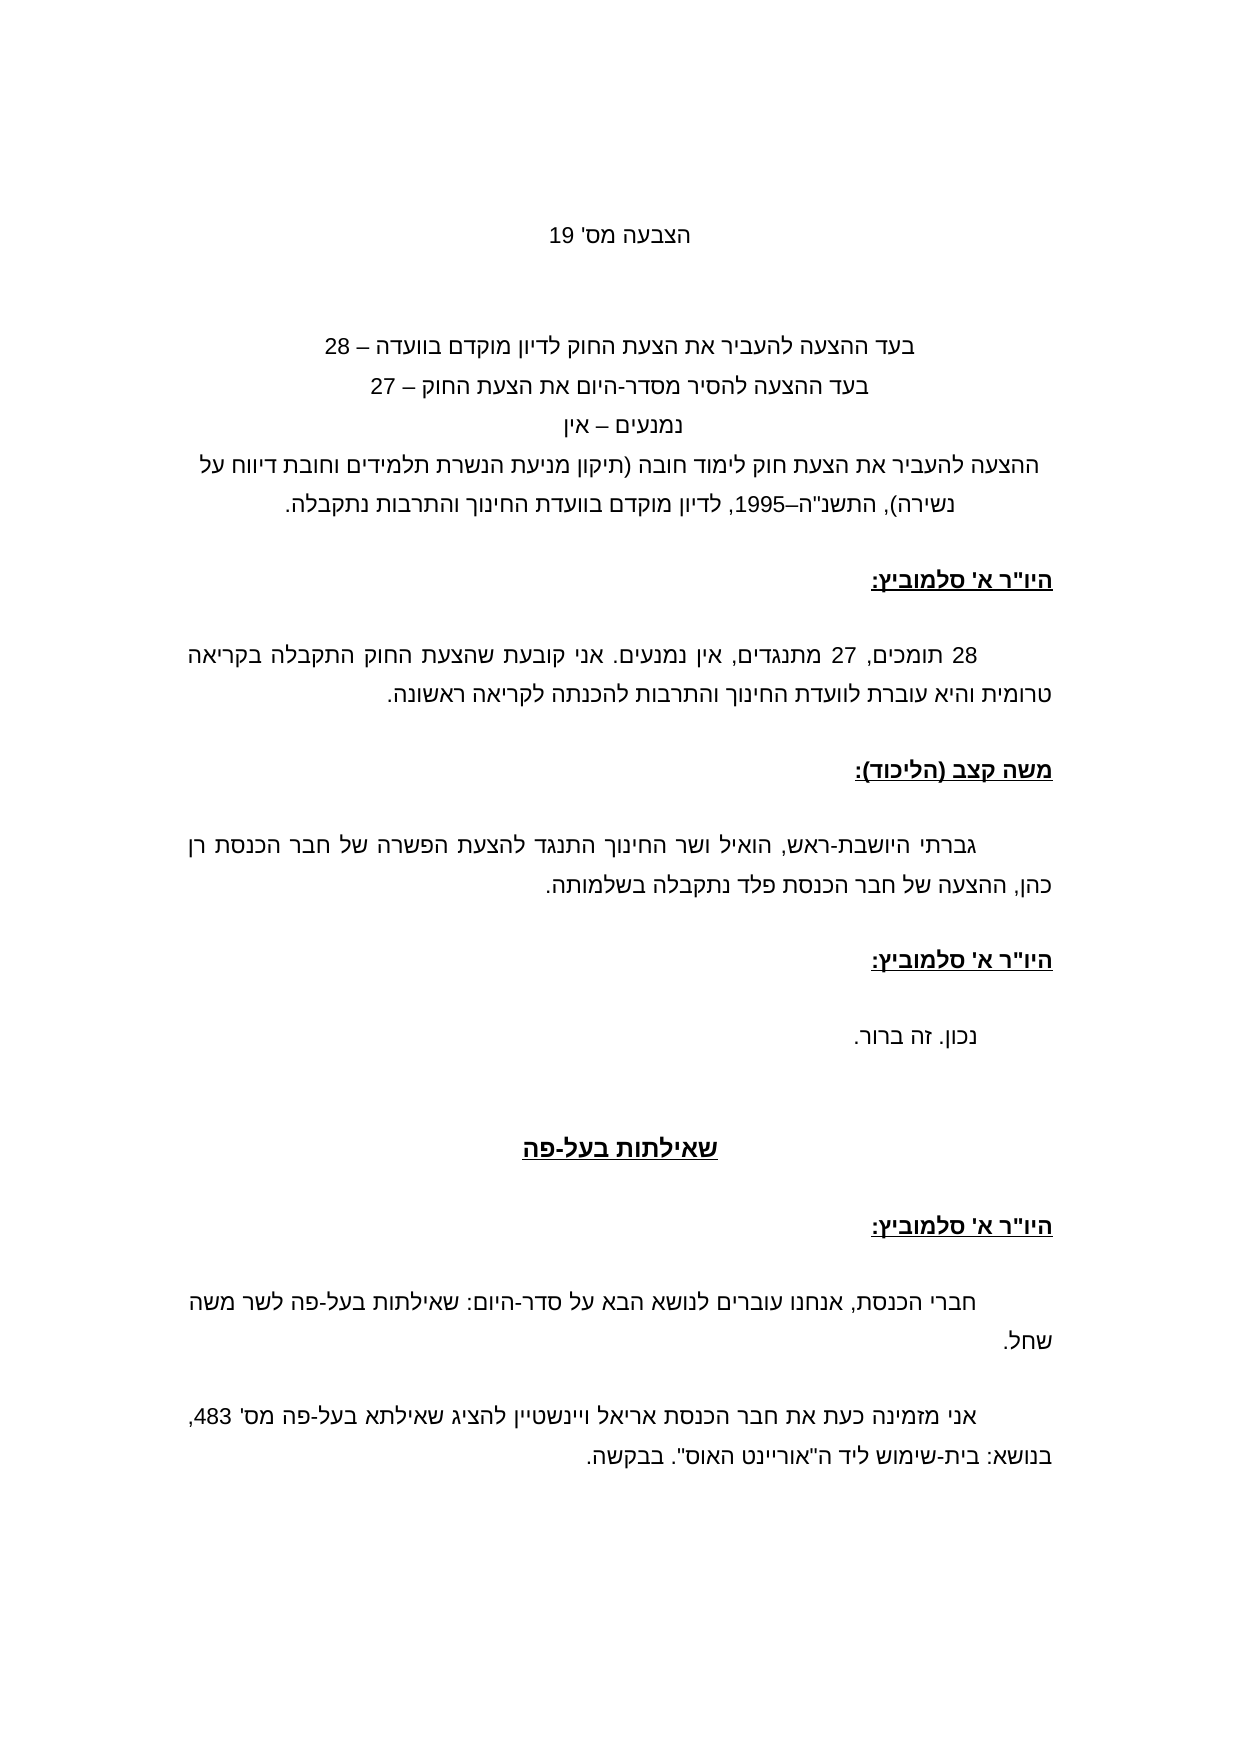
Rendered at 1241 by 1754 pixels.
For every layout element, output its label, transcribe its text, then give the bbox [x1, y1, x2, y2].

subtitle ההצעה להעביר את הצעת חוק לימוד חובה (תיקון מניעת הנשרת תלמידים וחובת דיווח על נשירה), התשנ"ה–1995, לדיון מוקדם בוועדת החינוך והתרבות נתקבלה. [187, 452, 1053, 517]
text אני מזמינה כעת את חבר הכנסת אריאל ויינשטיין להציג שאילתא בעל-פה מס' 483, בנושא: בית-שימוש ליד ה"אוריינט האוס". בבקשה. [187, 1403, 1053, 1469]
subtitle הצבעה מס' 19 [187, 222, 1053, 248]
text חברי הכנסת, אנחנו עוברים לנושא הבא על סדר-היום: שאילתות בעל-פה לשר משה שחל. [187, 1288, 1053, 1354]
text נכון. זה ברור. [187, 1023, 1053, 1049]
text משה קצב (הליכוד): [187, 757, 1053, 783]
subtitle שאילתות בעל-פה [187, 1134, 1053, 1163]
subtitle נמנעים – אין [187, 412, 1053, 438]
subtitle בעד ההצעה להסיר מסדר-היום את הצעת החוק – 27 [187, 373, 1053, 399]
text היו"ר א' סלמוביץ: [187, 567, 1053, 593]
text היו"ר א' סלמוביץ: [187, 947, 1053, 973]
text 28 תומכים, 27 מתנגדים, אין נמנעים. אני קובעת שהצעת החוק התקבלה בקריאה טרומית והיא עוברת לוועדת החינוך והתרבות להכנתה לקריאה ראשונה. [187, 642, 1053, 708]
text היו"ר א' סלמוביץ: [187, 1213, 1053, 1239]
text גברתי היושבת-ראש, הואיל ושר החינוך התנגד להצעת הפשרה של חבר הכנסת רן כהן, ההצעה של חבר הכנסת פלד נתקבלה בשלמותה. [187, 832, 1053, 898]
subtitle בעד ההצעה להעביר את הצעת החוק לדיון מוקדם בוועדה – 28 [187, 333, 1053, 359]
